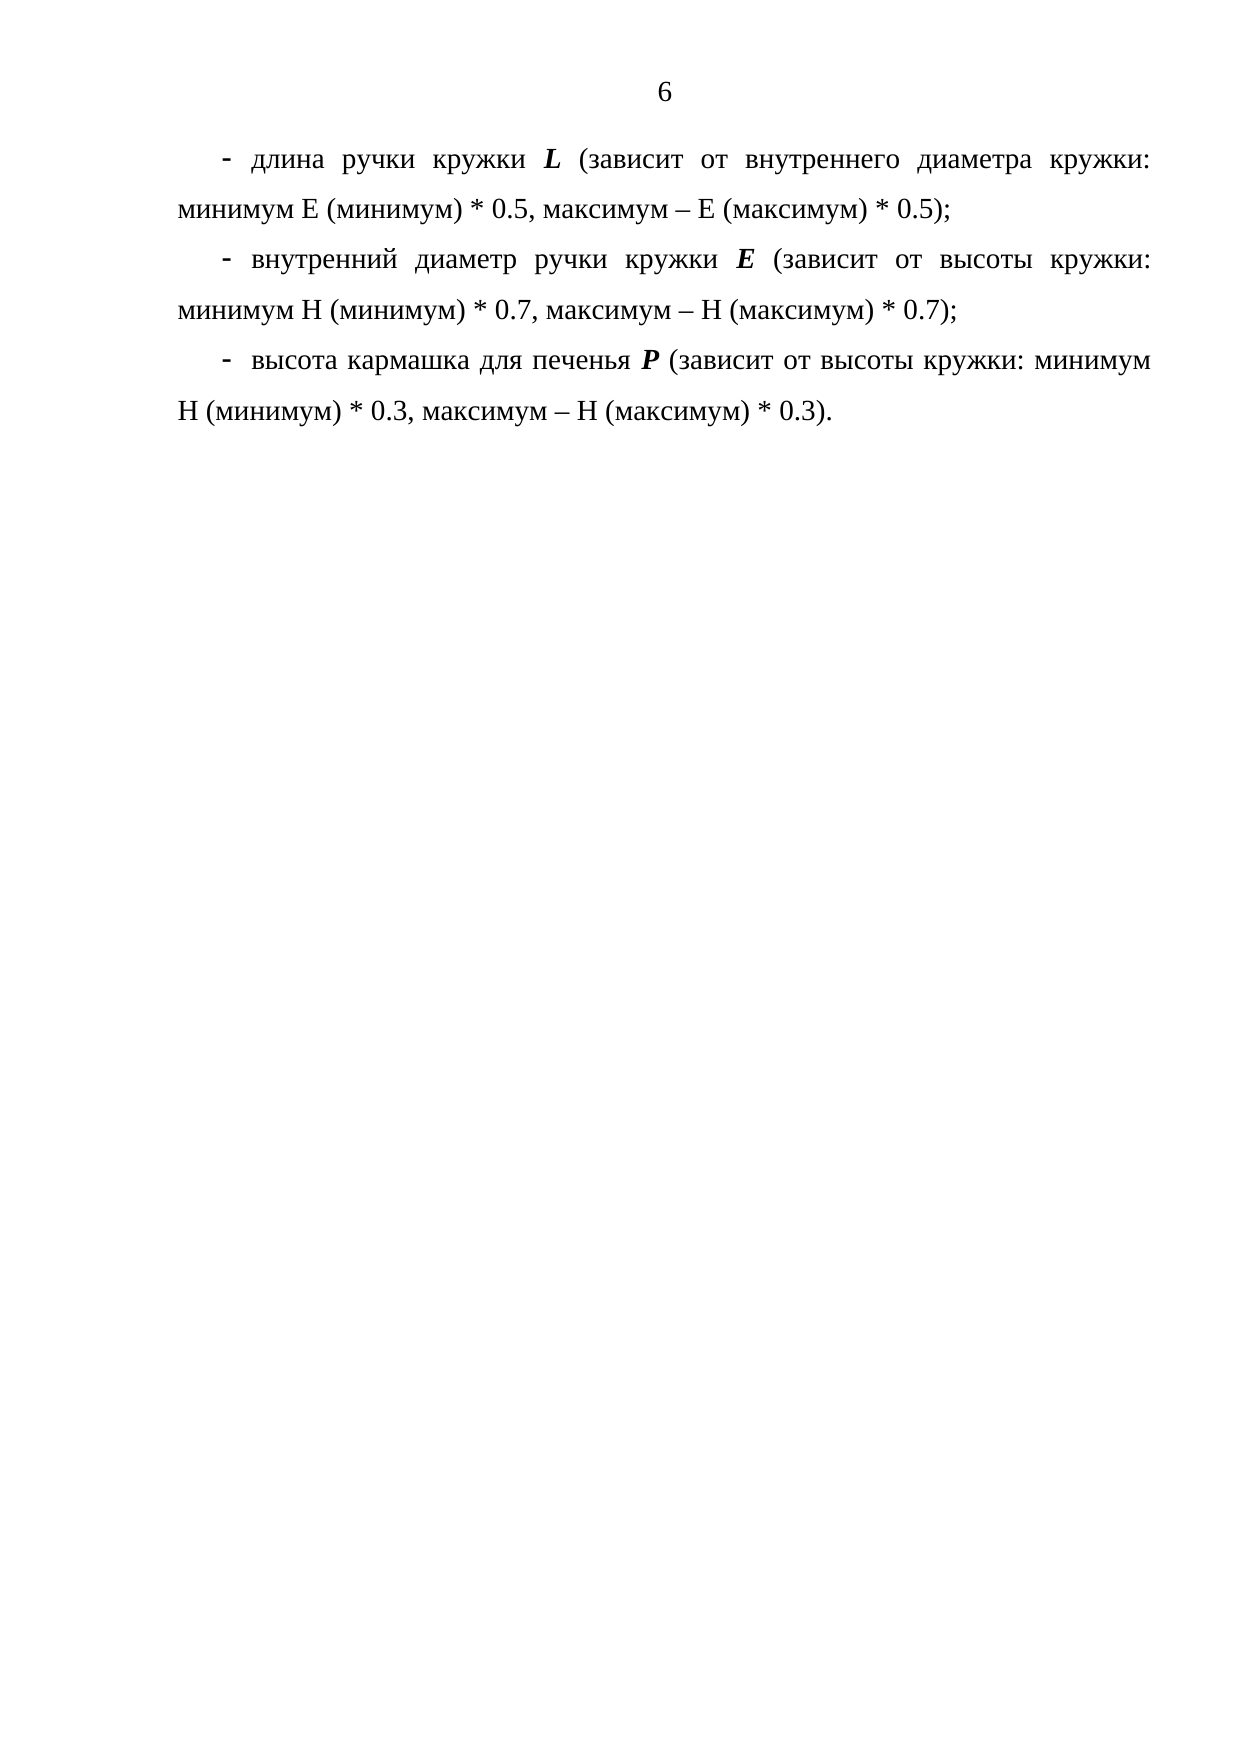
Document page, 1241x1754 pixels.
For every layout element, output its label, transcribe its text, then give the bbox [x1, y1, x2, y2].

list внутренний диаметр ручки кружки E (зависит от высоты кружки: минимум H (минимум) * 0.7, максимум – H (максимум) * 0.7); [177, 242, 1152, 326]
list длина ручки кружки L (зависит от внутреннего диаметра кружки: минимум E (минимум) * 0.5, максимум – E (максимум) * 0.5); [177, 141, 1152, 225]
list высота кармашка для печенья P (зависит от высоты кружки: минимум H (минимум) * 0.3, максимум – H (максимум) * 0.3). [177, 342, 1152, 426]
